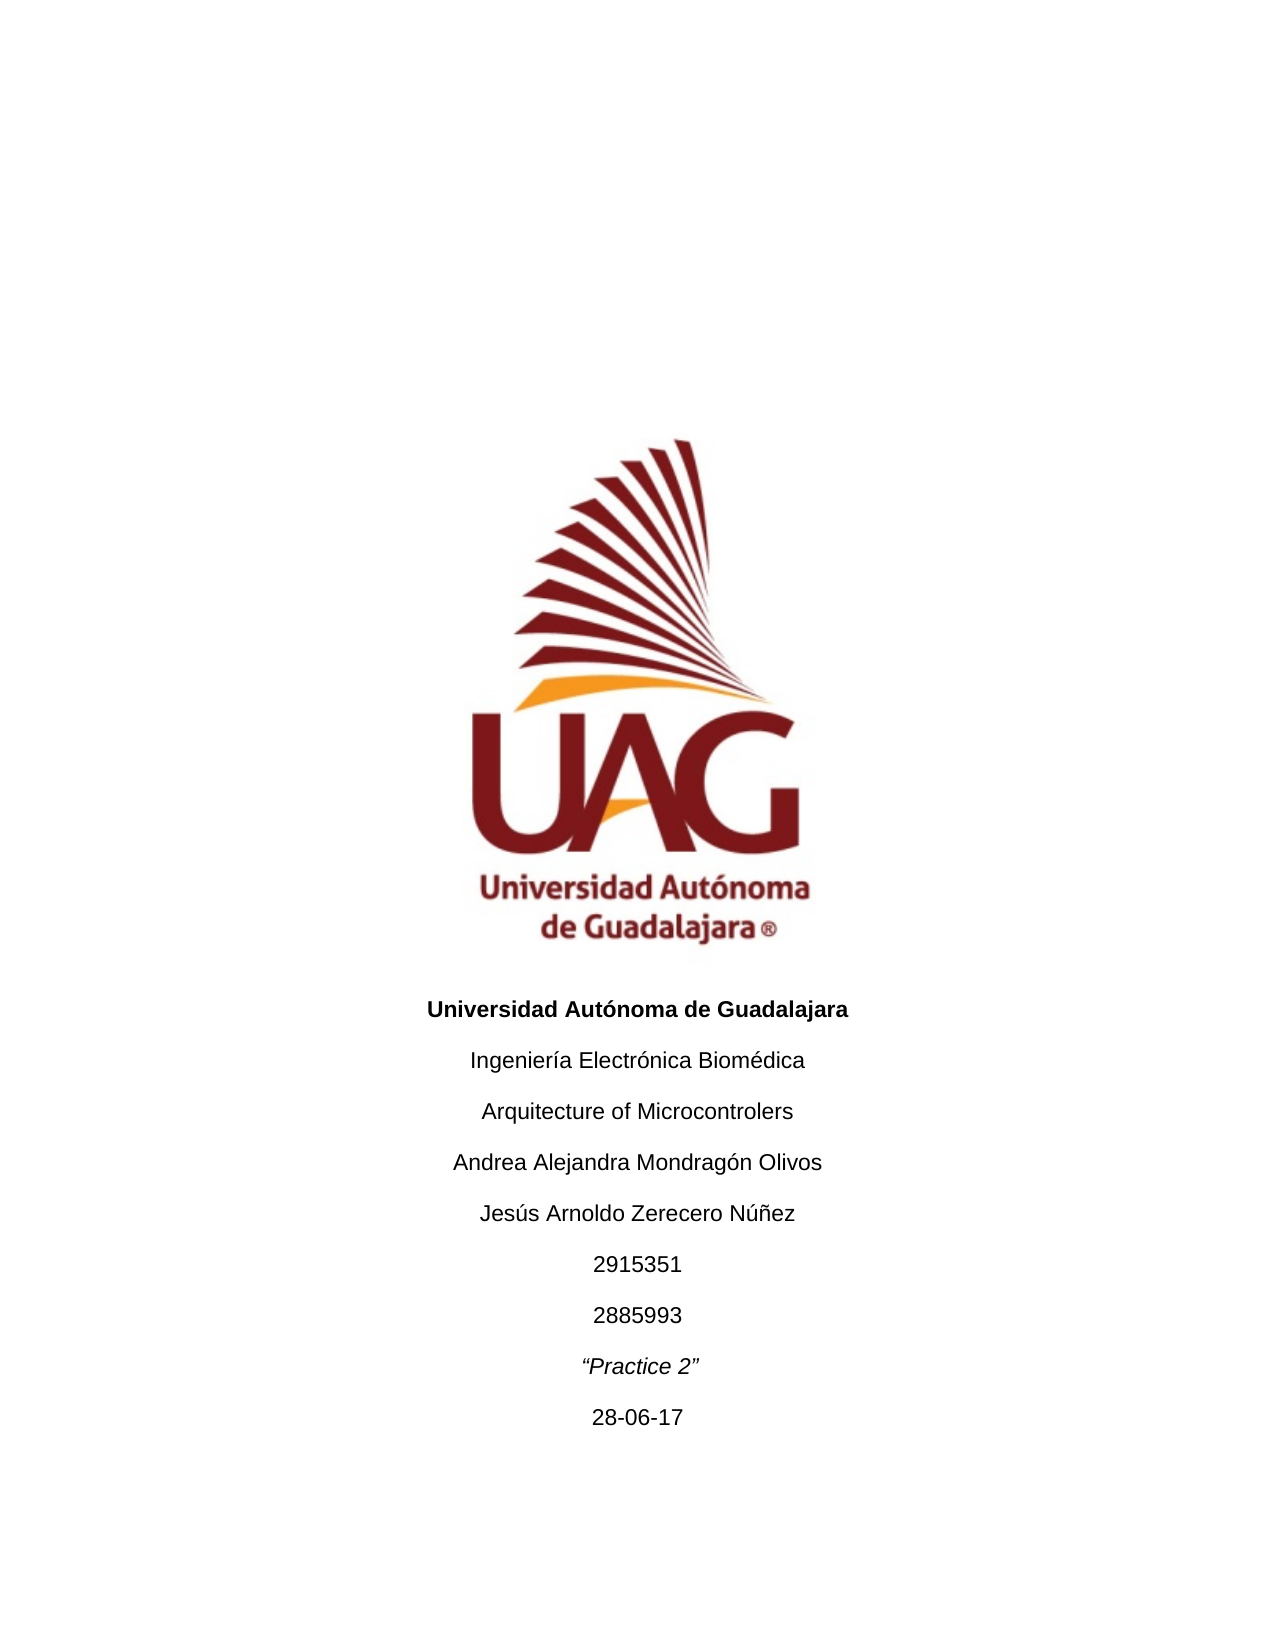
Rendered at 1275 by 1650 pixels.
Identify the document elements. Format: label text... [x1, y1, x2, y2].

text 2915351 [177, 1251, 1098, 1277]
text Universidad Autónoma de Guadalajara [177, 996, 1098, 1022]
picture [438, 414, 837, 974]
text Jesús Arnoldo Zerecero Núñez [177, 1200, 1098, 1226]
text “Practice 2” [177, 1353, 1098, 1379]
text Andrea Alejandra Mondragón Olivos [177, 1149, 1098, 1175]
text Ingeniería Electrónica Biomédica [177, 1047, 1098, 1073]
text 2885993 [177, 1302, 1098, 1328]
text Arquitecture of Microcontrolers [177, 1098, 1098, 1124]
text 28-06-17 [177, 1404, 1098, 1431]
